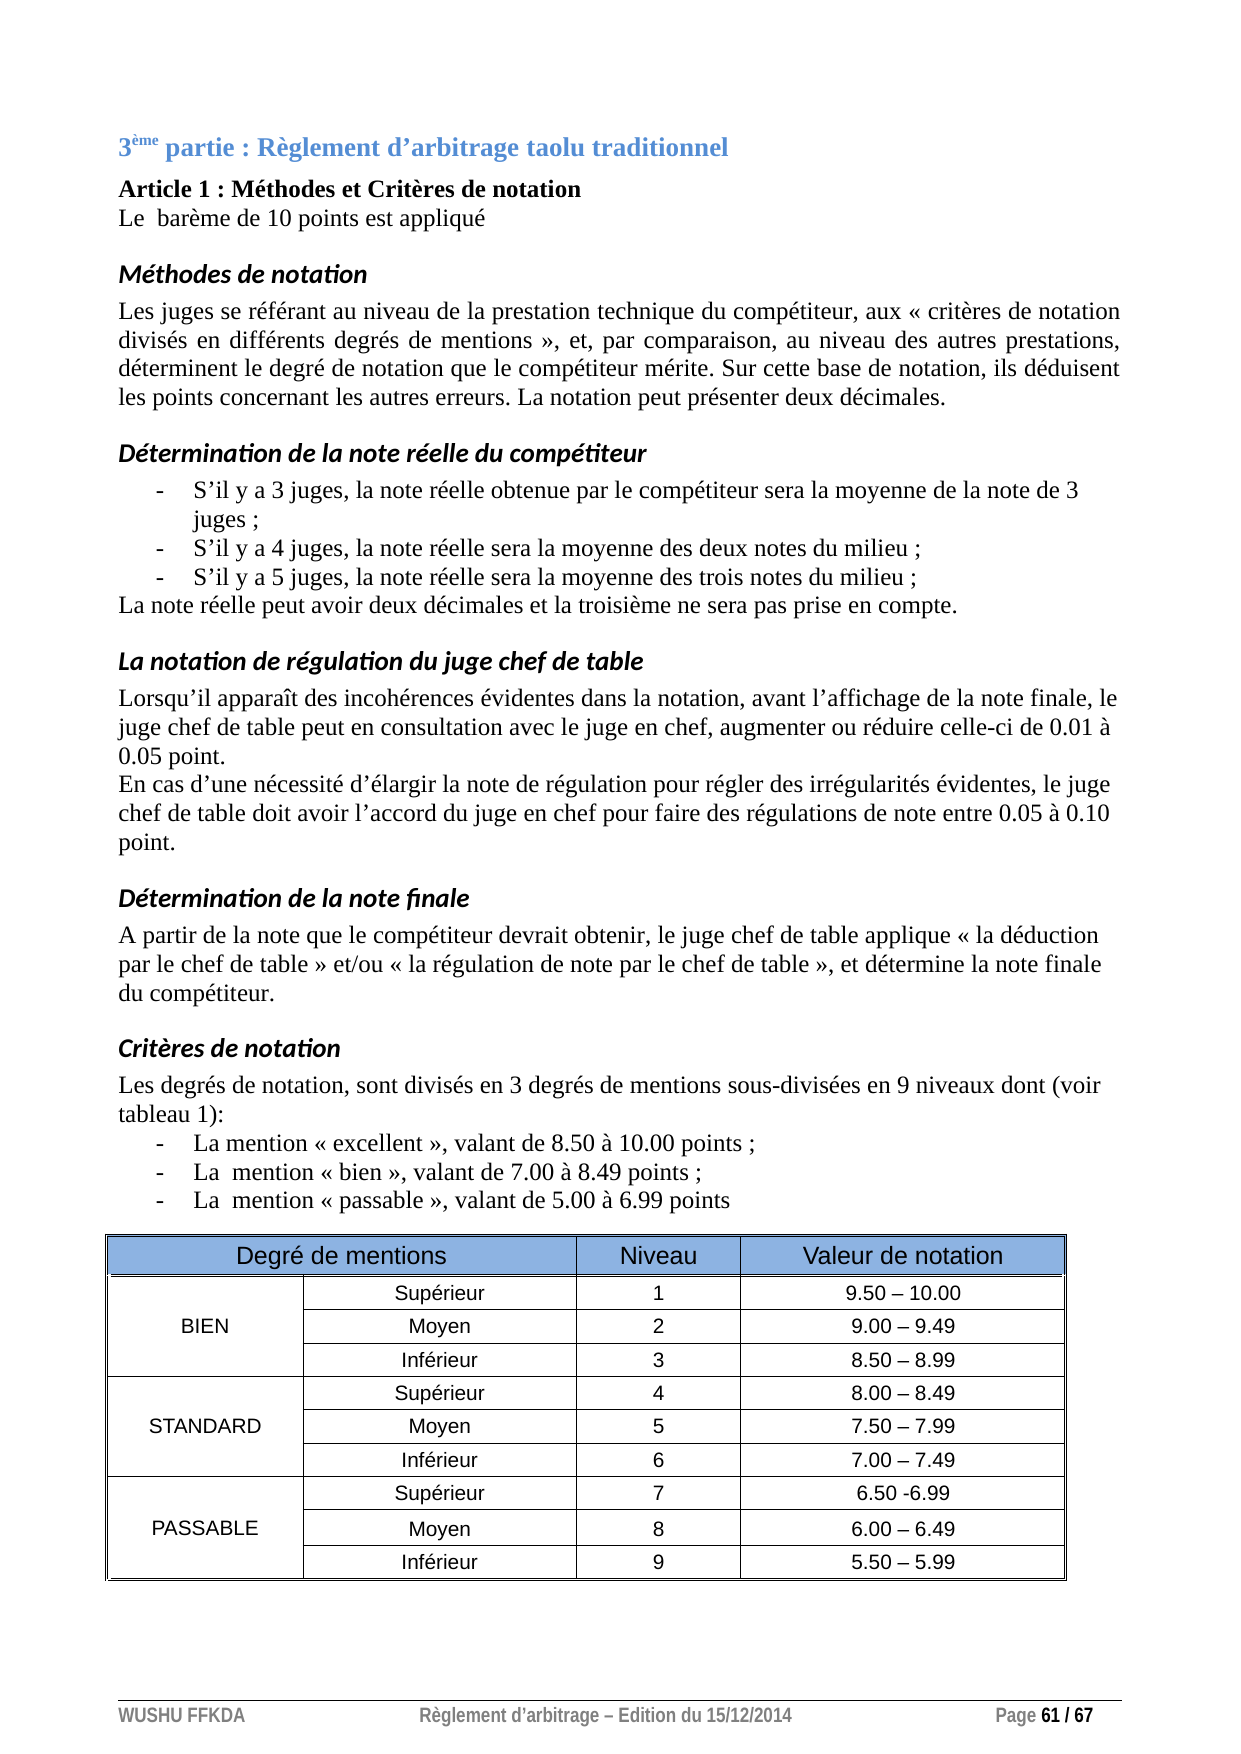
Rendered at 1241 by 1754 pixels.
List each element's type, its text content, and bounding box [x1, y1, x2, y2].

table_header Niveau [577, 1237, 740, 1274]
table_header Valeur de notation [741, 1237, 1064, 1274]
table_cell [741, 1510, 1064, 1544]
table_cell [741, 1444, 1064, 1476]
text Les juges se référant au niveau de la prestation technique du compétiteur, aux « critères de notation divisés en différents degrés de mentions », et, par comparaison, au niveau des autres prestations, déterminent le degré de notation que le compétiteur mérite. Sur cette base de notation, ils déduisent les points concernant les autres erreurs. La notation peut présenter deux décimales. [118, 296, 1122, 411]
list S’il y a 3 juges, la note réelle obtenue par le compétiteur sera la moyenne de la note de 3 juges ; [156, 475, 1122, 533]
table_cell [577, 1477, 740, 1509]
list La mention « bien », valant de 7.00 à 8.49 points ; [156, 1157, 1122, 1186]
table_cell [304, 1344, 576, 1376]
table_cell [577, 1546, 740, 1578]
table_cell Supérieur [304, 1277, 576, 1309]
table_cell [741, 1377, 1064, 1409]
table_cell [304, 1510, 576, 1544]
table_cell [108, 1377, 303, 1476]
subtitle Critères de notation [118, 1031, 1122, 1064]
text La note réelle peut avoir deux décimales et la troisième ne sera pas prise en compte. [118, 590, 1122, 619]
text Les degrés de notation, sont divisés en 3 degrés de mentions sous-divisées en 9 niveaux dont (voir tableau 1): [118, 1071, 1122, 1128]
list La mention « passable », valant de 5.00 à 6.99 points [156, 1186, 1122, 1214]
text A partir de la note que le compétiteur devrait obtenir, le juge chef de table applique « la déduction par le chef de table » et/ou « la régulation de note par le chef de table », et détermine la note finale du compétiteur. [118, 920, 1122, 1006]
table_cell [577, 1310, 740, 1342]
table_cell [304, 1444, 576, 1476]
subtitle Méthodes de notation [118, 257, 1122, 290]
subtitle Article 1 : Méthodes et Critères de notation [118, 174, 1122, 203]
text Lorsqu’il apparaît des incohérences évidentes dans la notation, avant l’affichage de la note finale, le juge chef de table peut en consultation avec le juge en chef, augmenter ou réduire celle-ci de 0.01 à 0.05 point. [118, 683, 1122, 769]
subtitle Détermination de la note finale [118, 881, 1122, 914]
subtitle La notation de régulation du juge chef de table [118, 644, 1122, 677]
table_cell BIEN [108, 1274, 303, 1376]
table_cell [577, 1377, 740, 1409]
table_header Degré de mentions [108, 1237, 576, 1274]
text Le barème de 10 points est appliqué [118, 203, 1122, 232]
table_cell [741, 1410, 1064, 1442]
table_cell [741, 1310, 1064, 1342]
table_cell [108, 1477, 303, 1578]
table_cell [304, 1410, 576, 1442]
text En cas d’une nécessité d’élargir la note de régulation pour régler des irrégularités évidentes, le juge chef de table doit avoir l’accord du juge en chef pour faire des régulations de note entre 0.05 à 0.10 point. [118, 769, 1122, 856]
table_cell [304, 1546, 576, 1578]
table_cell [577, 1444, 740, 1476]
table_cell 9.50 – 10.00 [741, 1274, 1064, 1309]
list S’il y a 4 juges, la note réelle sera la moyenne des deux notes du milieu ; [156, 533, 1122, 562]
list La mention « excellent », valant de 8.50 à 10.00 points ; [156, 1128, 1122, 1157]
subtitle 3ème partie : Règlement d’arbitrage taolu traditionnel [118, 131, 1122, 162]
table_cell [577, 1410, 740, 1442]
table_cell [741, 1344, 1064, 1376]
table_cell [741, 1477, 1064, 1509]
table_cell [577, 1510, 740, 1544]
list S’il y a 5 juges, la note réelle sera la moyenne des trois notes du milieu ; [156, 562, 1122, 590]
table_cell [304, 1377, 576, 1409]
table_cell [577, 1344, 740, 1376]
table_cell 1 [577, 1277, 740, 1309]
table_cell Moyen [304, 1310, 576, 1342]
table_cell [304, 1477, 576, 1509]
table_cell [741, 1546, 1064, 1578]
subtitle Détermination de la note réelle du compétiteur [118, 436, 1122, 469]
